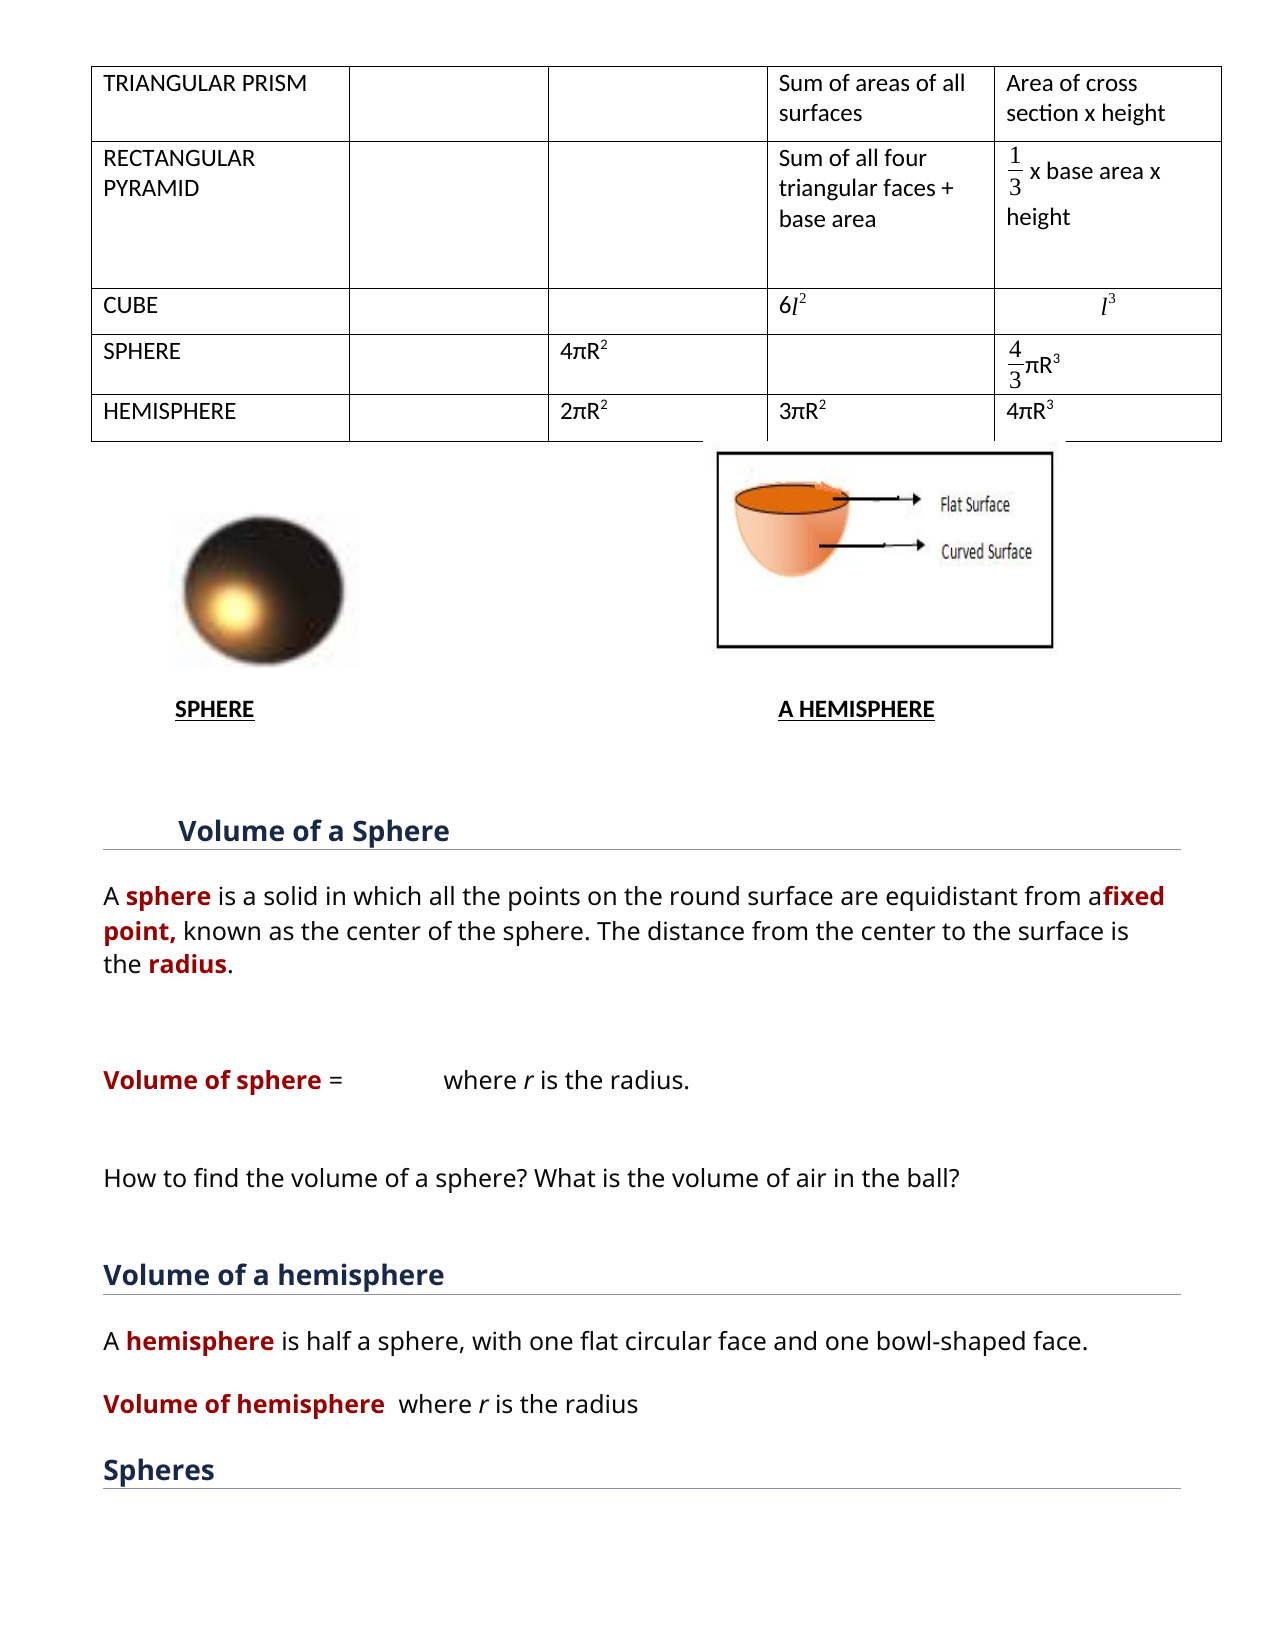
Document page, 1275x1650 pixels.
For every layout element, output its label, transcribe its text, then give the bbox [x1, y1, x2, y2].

table_cell Sum of areas of all surfaces [768, 67, 994, 141]
table_cell RECTANGULAR PYRAMID [92, 142, 349, 288]
text How to find the volume of a sphere? What is the volume of air in the ball? [103, 1126, 1181, 1194]
table_cell [549, 67, 767, 141]
table_cell 3πR2 [768, 395, 994, 441]
text Volume of a hemisphere [103, 1256, 1181, 1294]
table_cell [549, 289, 767, 334]
table_cell Sum of all four triangular faces + base area [768, 142, 994, 288]
table_cell 2πR2 [549, 395, 767, 441]
table_cell x base area x height [995, 142, 1221, 288]
table_cell 6 [768, 289, 994, 334]
table_cell SPHERE [92, 335, 349, 394]
table_cell Area of cross section x height [995, 67, 1221, 141]
table_cell CUBE [92, 289, 349, 334]
text Volume of sphere = where r is the radius. [103, 1010, 1181, 1097]
table_cell [350, 289, 548, 334]
text A hemisphere is half a sphere, with one flat circular face and one bowl-shaped face. [103, 1324, 1181, 1358]
text A sphere is a solid in which all the points on the round surface are equidistant from afixed point, known as the center of the sphere. The distance from the center to the surface is the radius. [103, 879, 1181, 981]
table_cell [549, 142, 767, 288]
table_cell [995, 289, 1221, 334]
table_cell [350, 67, 548, 141]
table_cell [350, 395, 548, 441]
table_cell 4πR3 [995, 395, 1221, 441]
table_cell HEMISPHERE [92, 395, 349, 441]
text SPHERE A HEMISPHERE [175, 693, 1181, 724]
table_cell 4πR2 [549, 335, 767, 394]
picture [170, 513, 359, 668]
table_cell [350, 335, 548, 394]
table_cell TRIANGULAR PRISM [92, 67, 349, 141]
text Spheres [103, 1450, 1181, 1488]
picture [703, 441, 1066, 669]
table_cell πR3 [995, 335, 1221, 394]
table_cell [768, 335, 994, 394]
text Volume of hemisphere where r is the radius [103, 1387, 1181, 1421]
subtitle Volume of a Sphere [103, 811, 1181, 849]
table_cell [350, 142, 548, 288]
